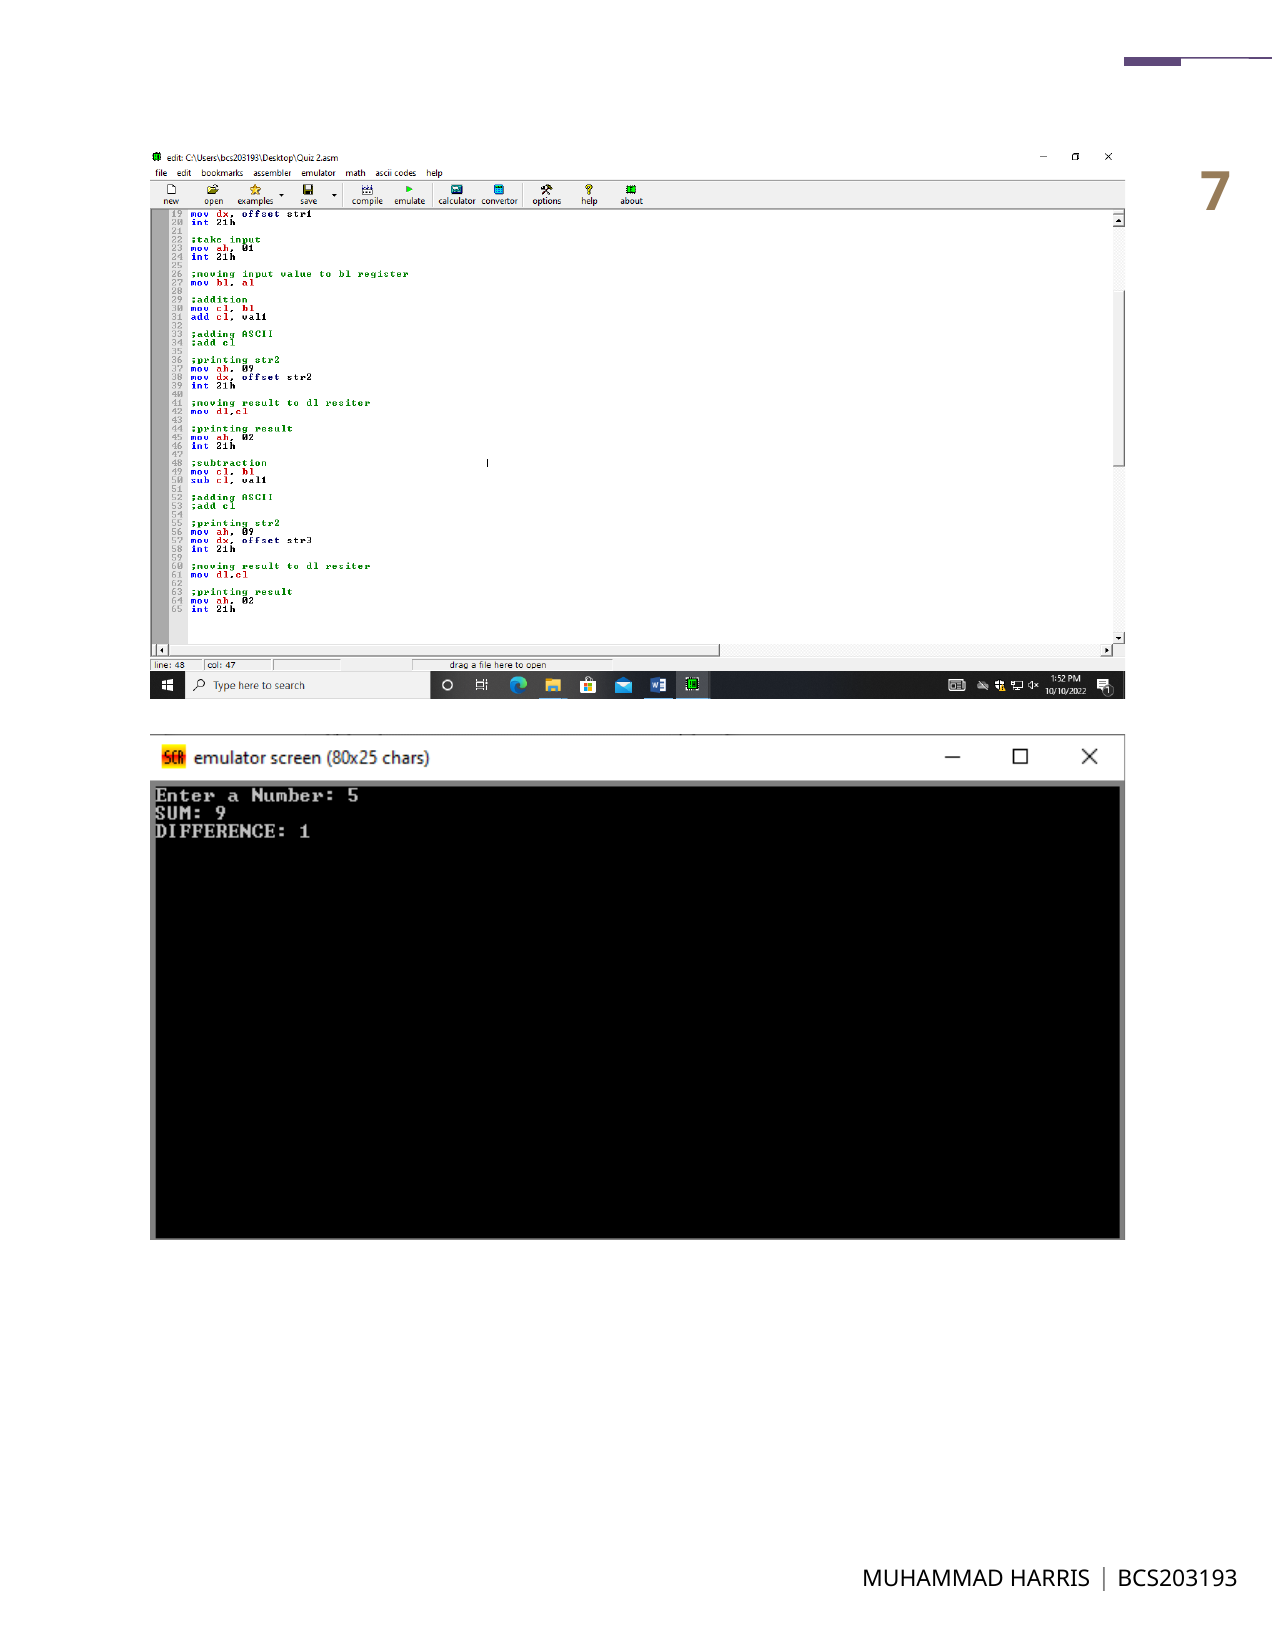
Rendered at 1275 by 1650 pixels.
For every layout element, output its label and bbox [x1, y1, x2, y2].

picture [150, 734, 1125, 1240]
picture [150, 150, 1125, 699]
